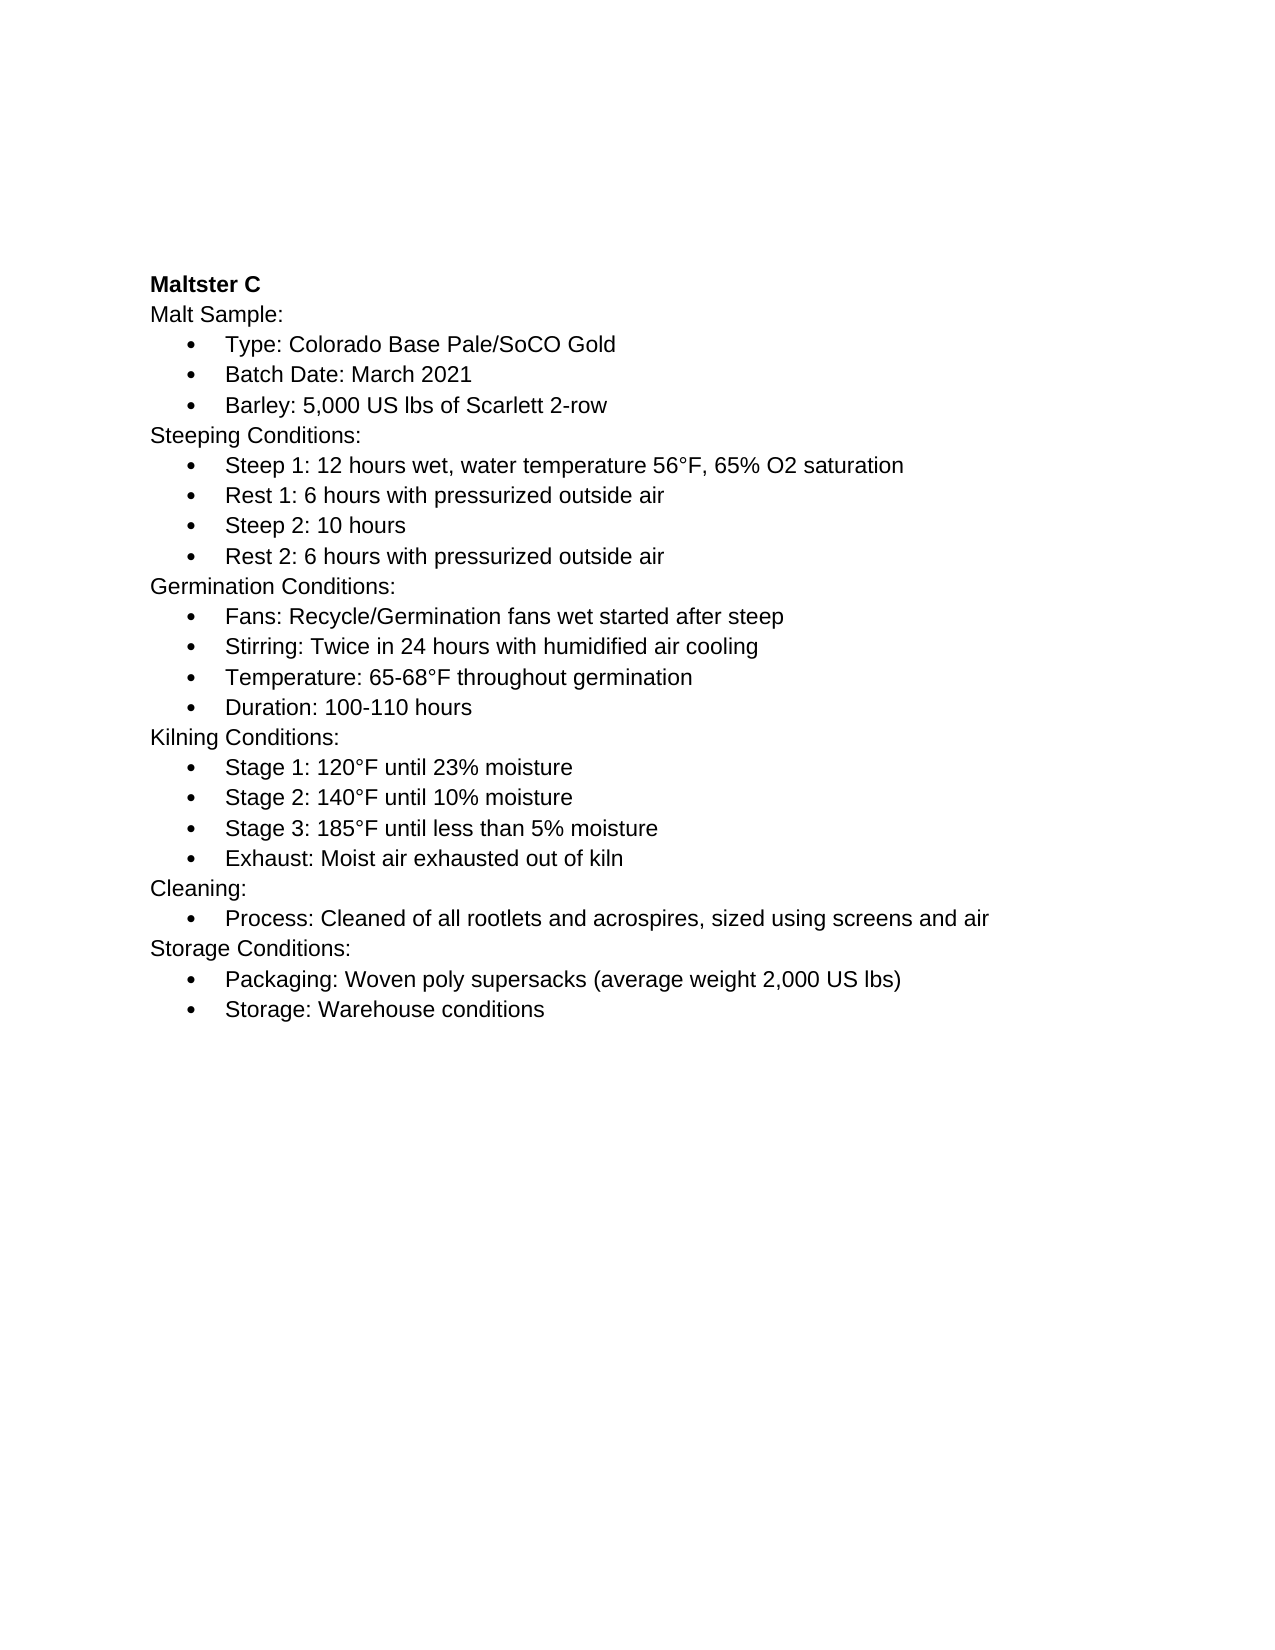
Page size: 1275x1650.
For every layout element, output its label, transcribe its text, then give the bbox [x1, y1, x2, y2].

text Storage Conditions: [150, 935, 1125, 962]
list Rest 2: 6 hours with pressurized outside air [187, 543, 1125, 569]
list Type: Colorado Base Pale/SoCO Gold [187, 331, 1125, 358]
list Packaging: Woven poly supersacks (average weight 2,000 US lbs) [187, 966, 1125, 992]
list Process: Cleaned of all rootlets and acrospires, sized using screens and air [187, 905, 1125, 932]
list Storage: Warehouse conditions [187, 996, 1125, 1022]
list Fans: Recycle/Germination fans wet started after steep [187, 603, 1125, 629]
list Barley: 5,000 US lbs of Scarlett 2-row [187, 392, 1125, 418]
text Malt Sample: [150, 301, 1125, 327]
text Cleaning: [150, 875, 1125, 901]
text Kilning Conditions: [150, 724, 1125, 750]
text Maltster C [150, 271, 1125, 297]
list Stage 1: 120°F until 23% moisture [187, 754, 1125, 781]
list Batch Date: March 2021 [187, 361, 1125, 388]
list Stage 3: 185°F until less than 5% moisture [187, 814, 1125, 841]
list Stage 2: 140°F until 10% moisture [187, 784, 1125, 811]
list Stirring: Twice in 24 hours with humidified air cooling [187, 633, 1125, 660]
list Duration: 100-110 hours [187, 694, 1125, 720]
list Steep 1: 12 hours wet, water temperature 56°F, 65% O2 saturation [187, 452, 1125, 478]
list Steep 2: 10 hours [187, 512, 1125, 539]
text Steeping Conditions: [150, 422, 1125, 448]
list Temperature: 65-68°F throughout germination [187, 663, 1125, 690]
list Rest 1: 6 hours with pressurized outside air [187, 482, 1125, 509]
text Germination Conditions: [150, 573, 1125, 599]
list Exhaust: Moist air exhausted out of kiln [187, 845, 1125, 871]
